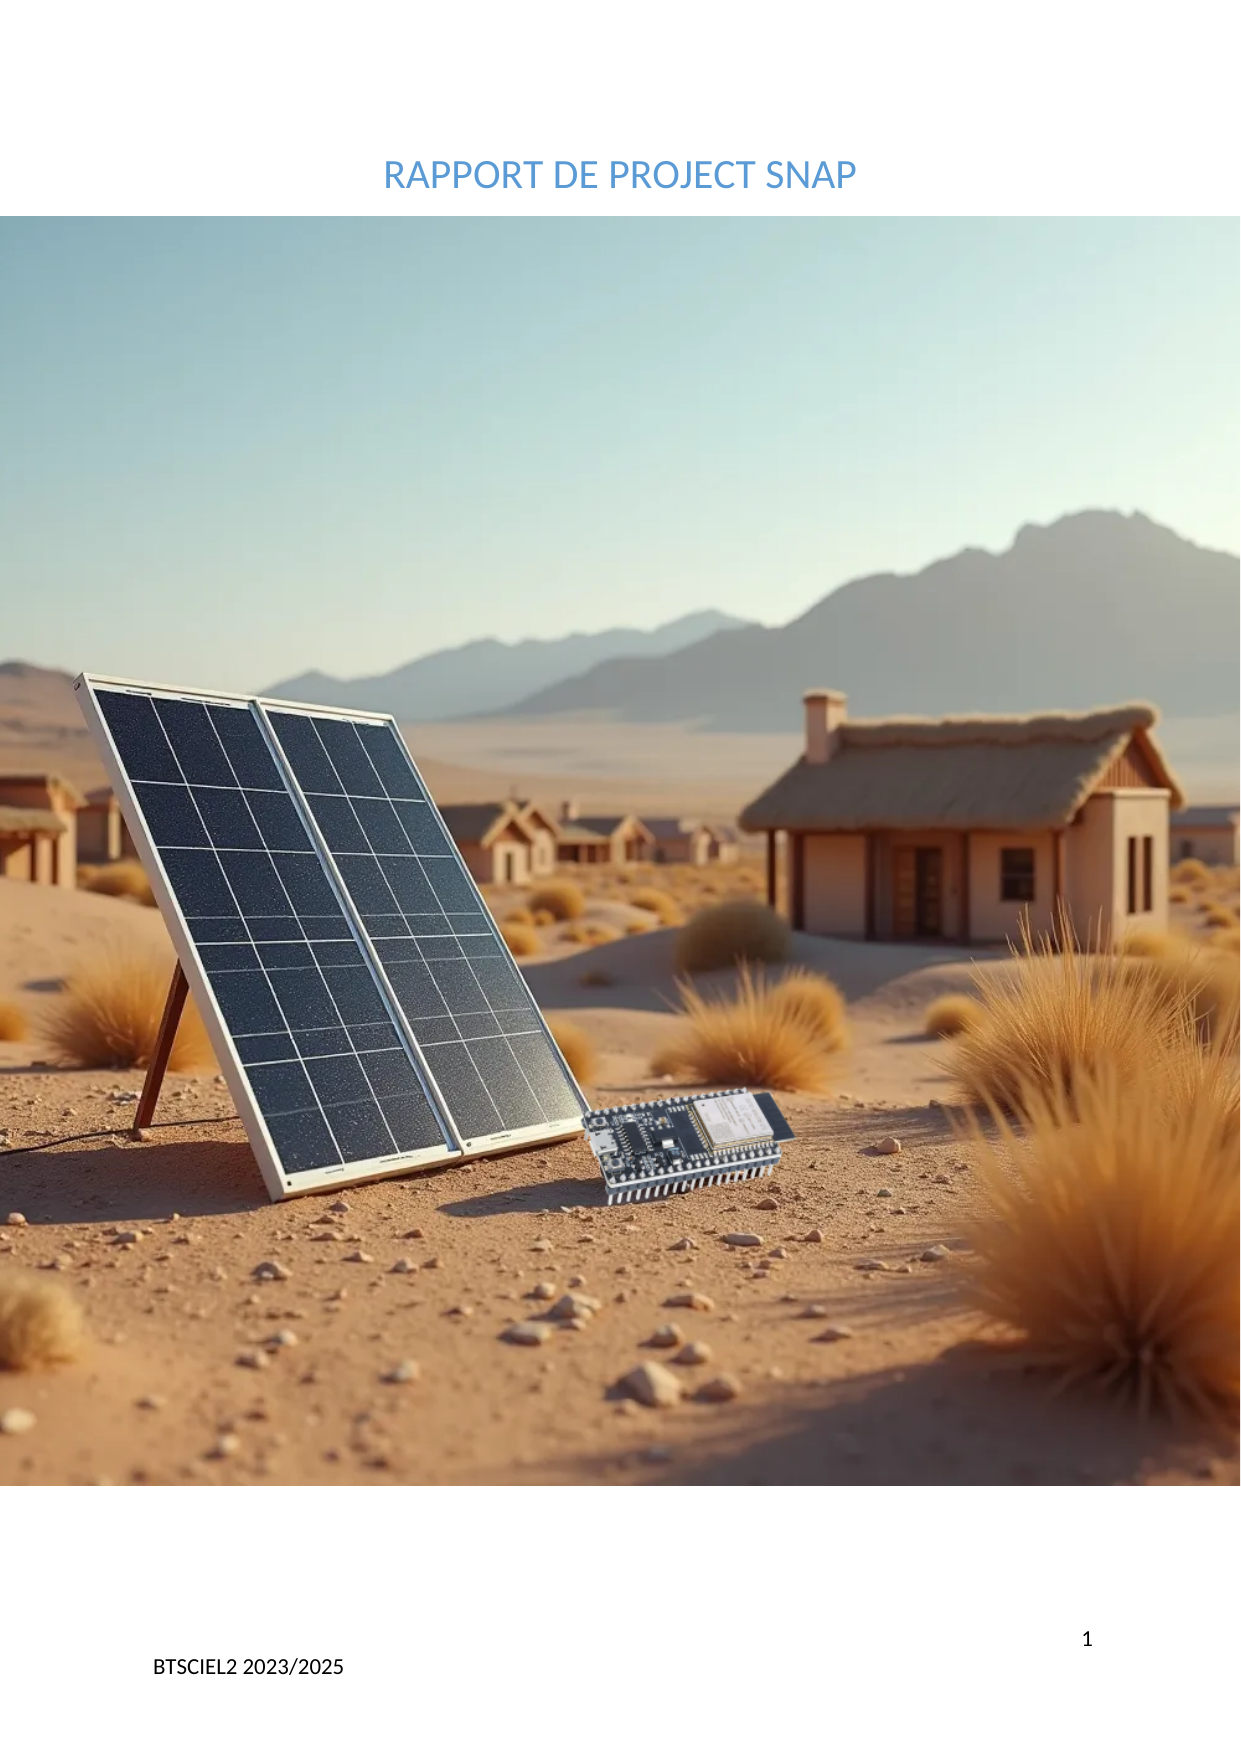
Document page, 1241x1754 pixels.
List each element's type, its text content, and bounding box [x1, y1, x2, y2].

text RAPPORT DE PROJECT SNAP [148, 148, 1093, 198]
picture [0, 216, 1241, 1486]
